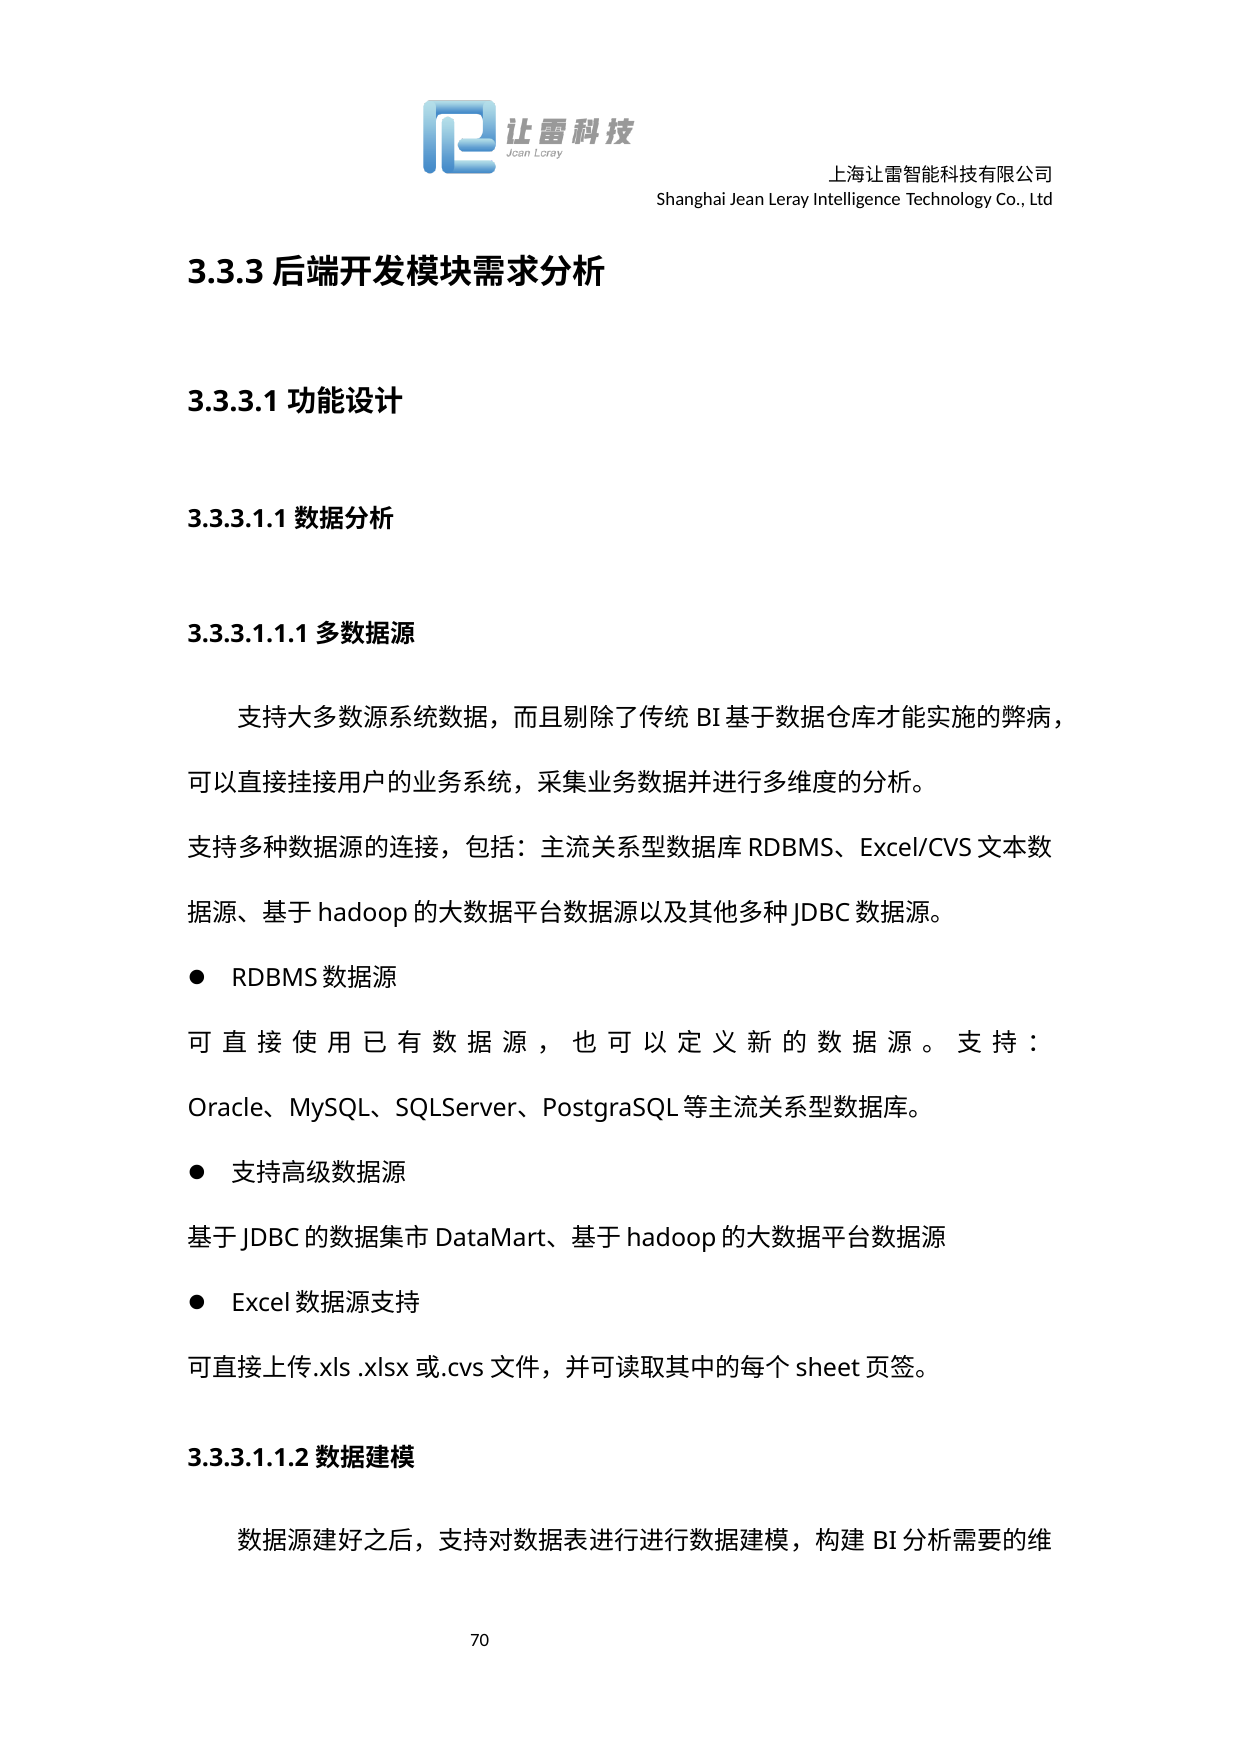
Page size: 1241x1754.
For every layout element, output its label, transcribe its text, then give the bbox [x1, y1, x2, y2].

list 支持高级数据源 [187, 1138, 1053, 1203]
subtitle 3.3.3.1.1.1 多数据源 [187, 599, 1053, 664]
list RDBMS数据源 [187, 943, 1053, 1008]
subtitle 3.3.3.1 功能设计 [187, 366, 1053, 431]
text 可直接上传.xls .xlsx 或.cvs 文件，并可读取其中的每个sheet页签。 [187, 1333, 1053, 1398]
text 支持大多数源系统数据，而且剔除了传统BI基于数据仓库才能实施的弊病，可以直接挂接用户的业务系统，采集业务数据并进行多维度的分析。 [187, 683, 1053, 813]
picture [414, 90, 646, 182]
text 数据源建好之后，支持对数据表进行进行数据建模，构建BI分析需要的维度、指标。Sefonsoft可视化设计UE平台支持星型、雪花模型，拖拽式可视化建模。模型创建后，系统自动生成Cube，供BI分析使用。 [187, 1506, 1053, 1571]
subtitle 3.3.3 后端开发模块需求分析 [187, 237, 1053, 302]
text 支持多种数据源的连接，包括：主流关系型数据库RDBMS、Excel/CVS文本数据源、基于hadoop的大数据平台数据源以及其他多种JDBC数据源。 [187, 813, 1053, 943]
text 可直接使用已有数据源，也可以定义新的数据源。支持：Oracle、MySQL、SQLServer、PostgraSQL等主流关系型数据库。 [187, 1008, 1053, 1138]
text 基于JDBC的数据集市DataMart、基于hadoop的大数据平台数据源 [187, 1203, 1053, 1268]
subtitle 3.3.3.1.1.2 数据建模 [187, 1423, 1053, 1488]
list Excel数据源支持 [187, 1268, 1053, 1333]
subtitle 3.3.3.1.1 数据分析 [187, 484, 1053, 549]
